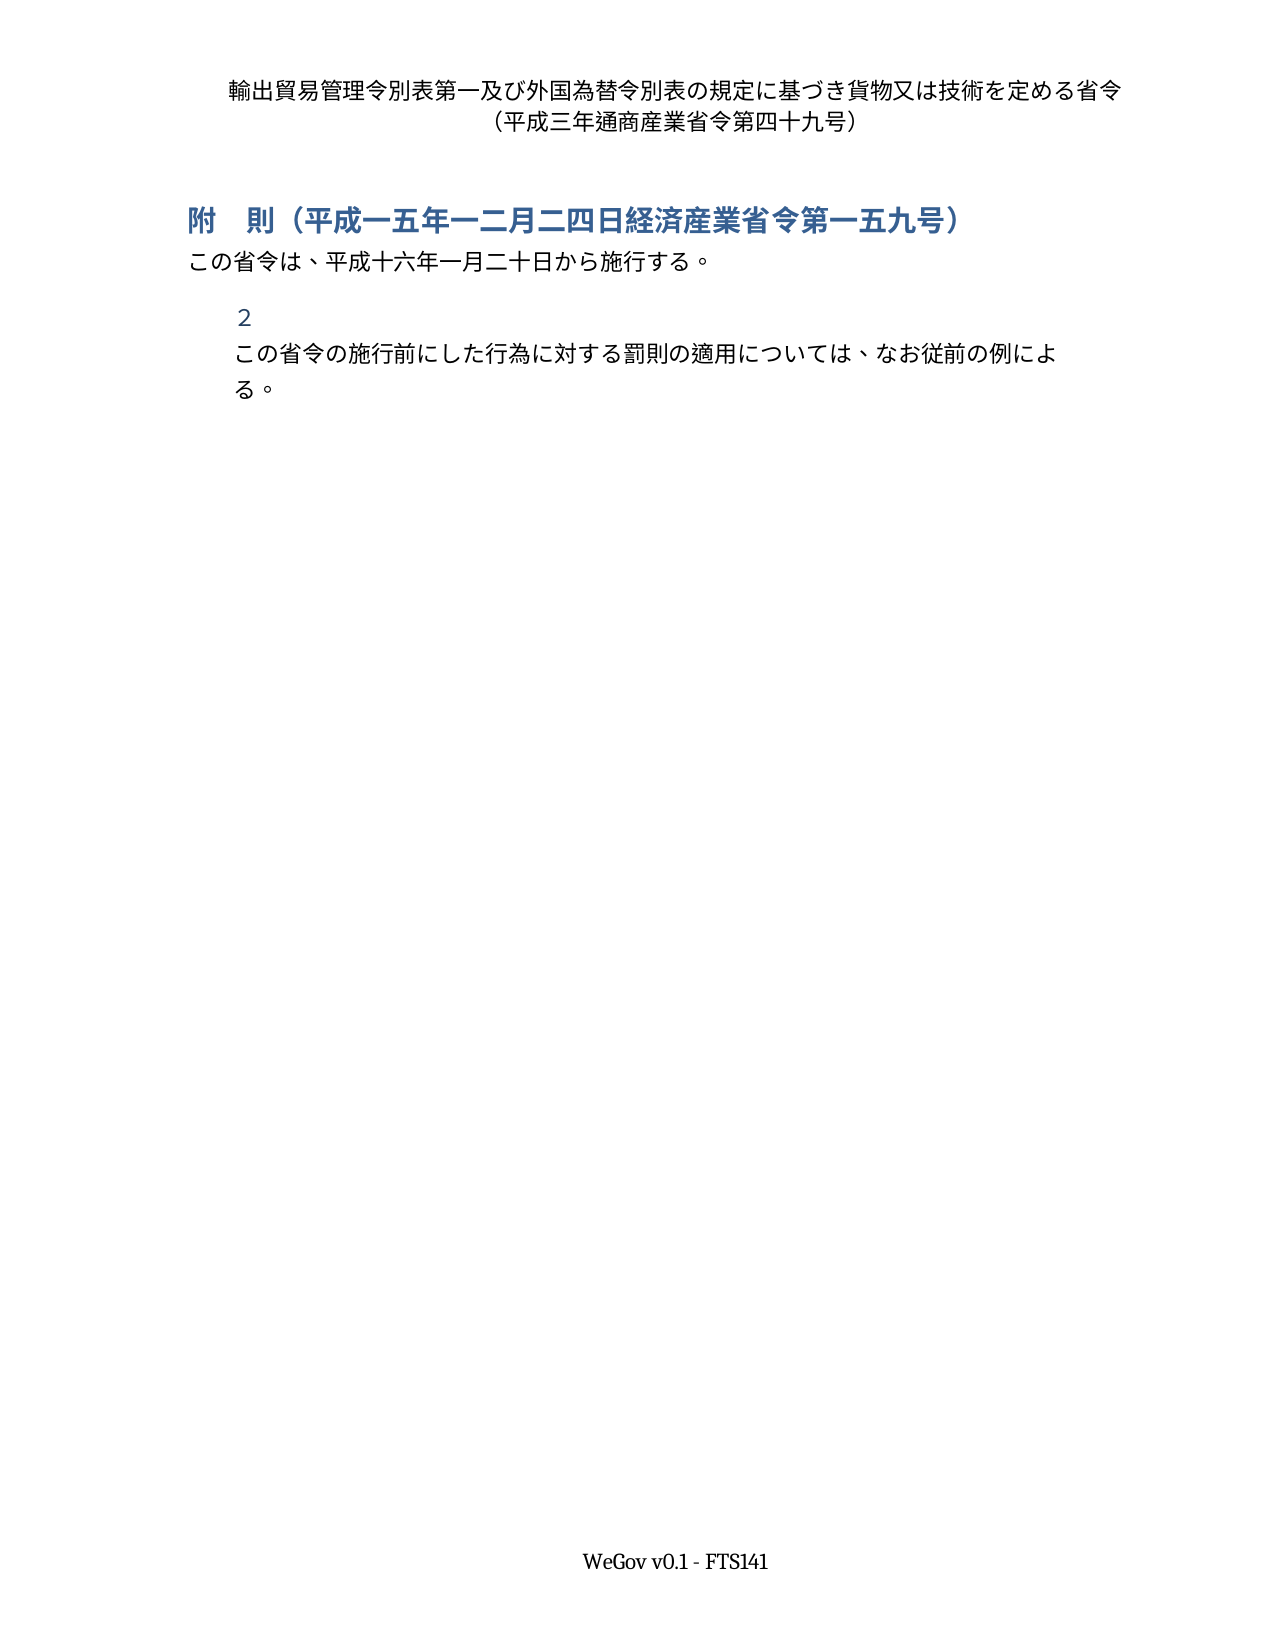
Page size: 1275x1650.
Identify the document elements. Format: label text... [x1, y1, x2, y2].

text この省令の施行前にした行為に対する罰則の適用については、なお従前の例による。 [233, 338, 1087, 406]
subtitle ２ [233, 302, 1087, 334]
text この省令は、平成十六年一月二十日から施行する。 [187, 246, 1087, 277]
subtitle 附 則（平成一五年一二月二四日経済産業省令第一五九号） [187, 200, 1087, 240]
